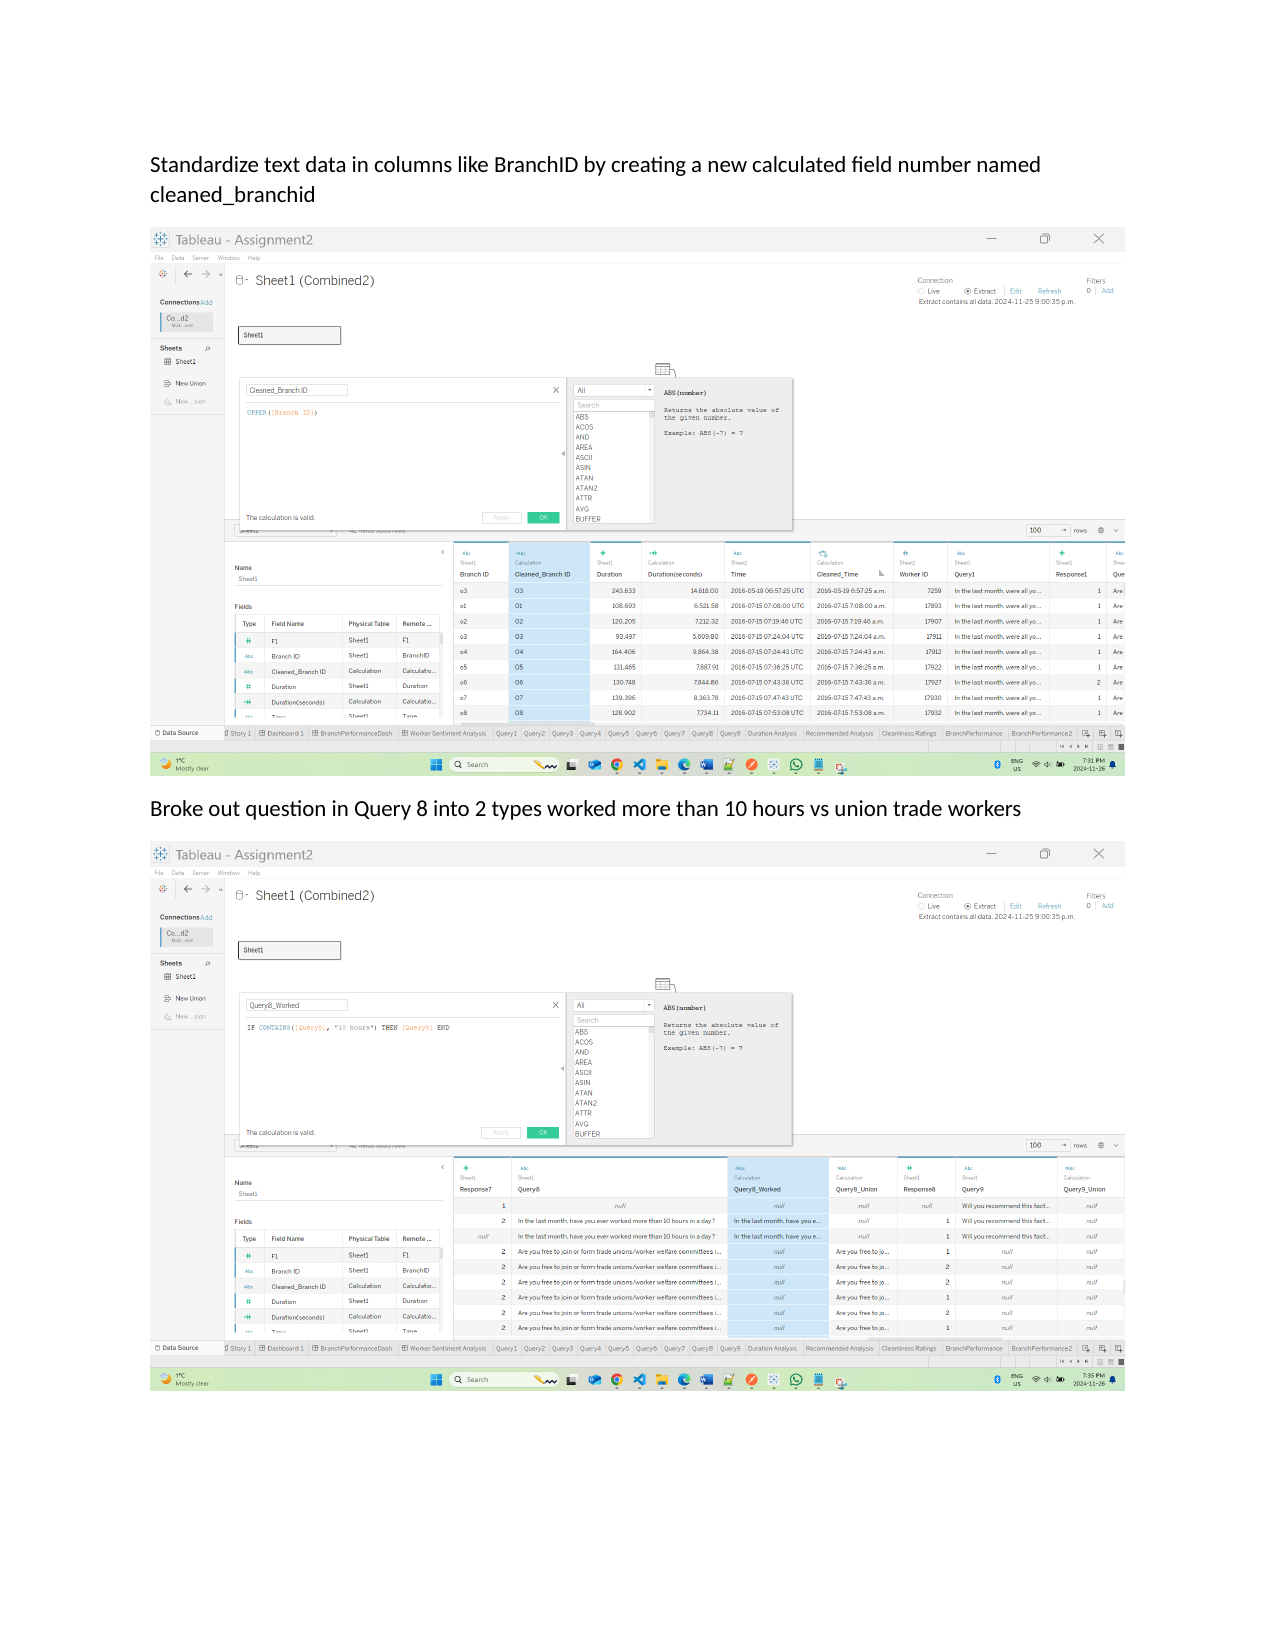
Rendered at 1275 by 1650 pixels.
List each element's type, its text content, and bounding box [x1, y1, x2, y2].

text Broke out question in Query 8 into 2 types worked more than 10 hours vs union trade workers [150, 794, 1125, 823]
picture [150, 227, 1125, 776]
picture [150, 841, 1125, 1391]
text Standardize text data in columns like BranchID by creating a new calculated field number named cleaned_branchid [150, 150, 1125, 208]
